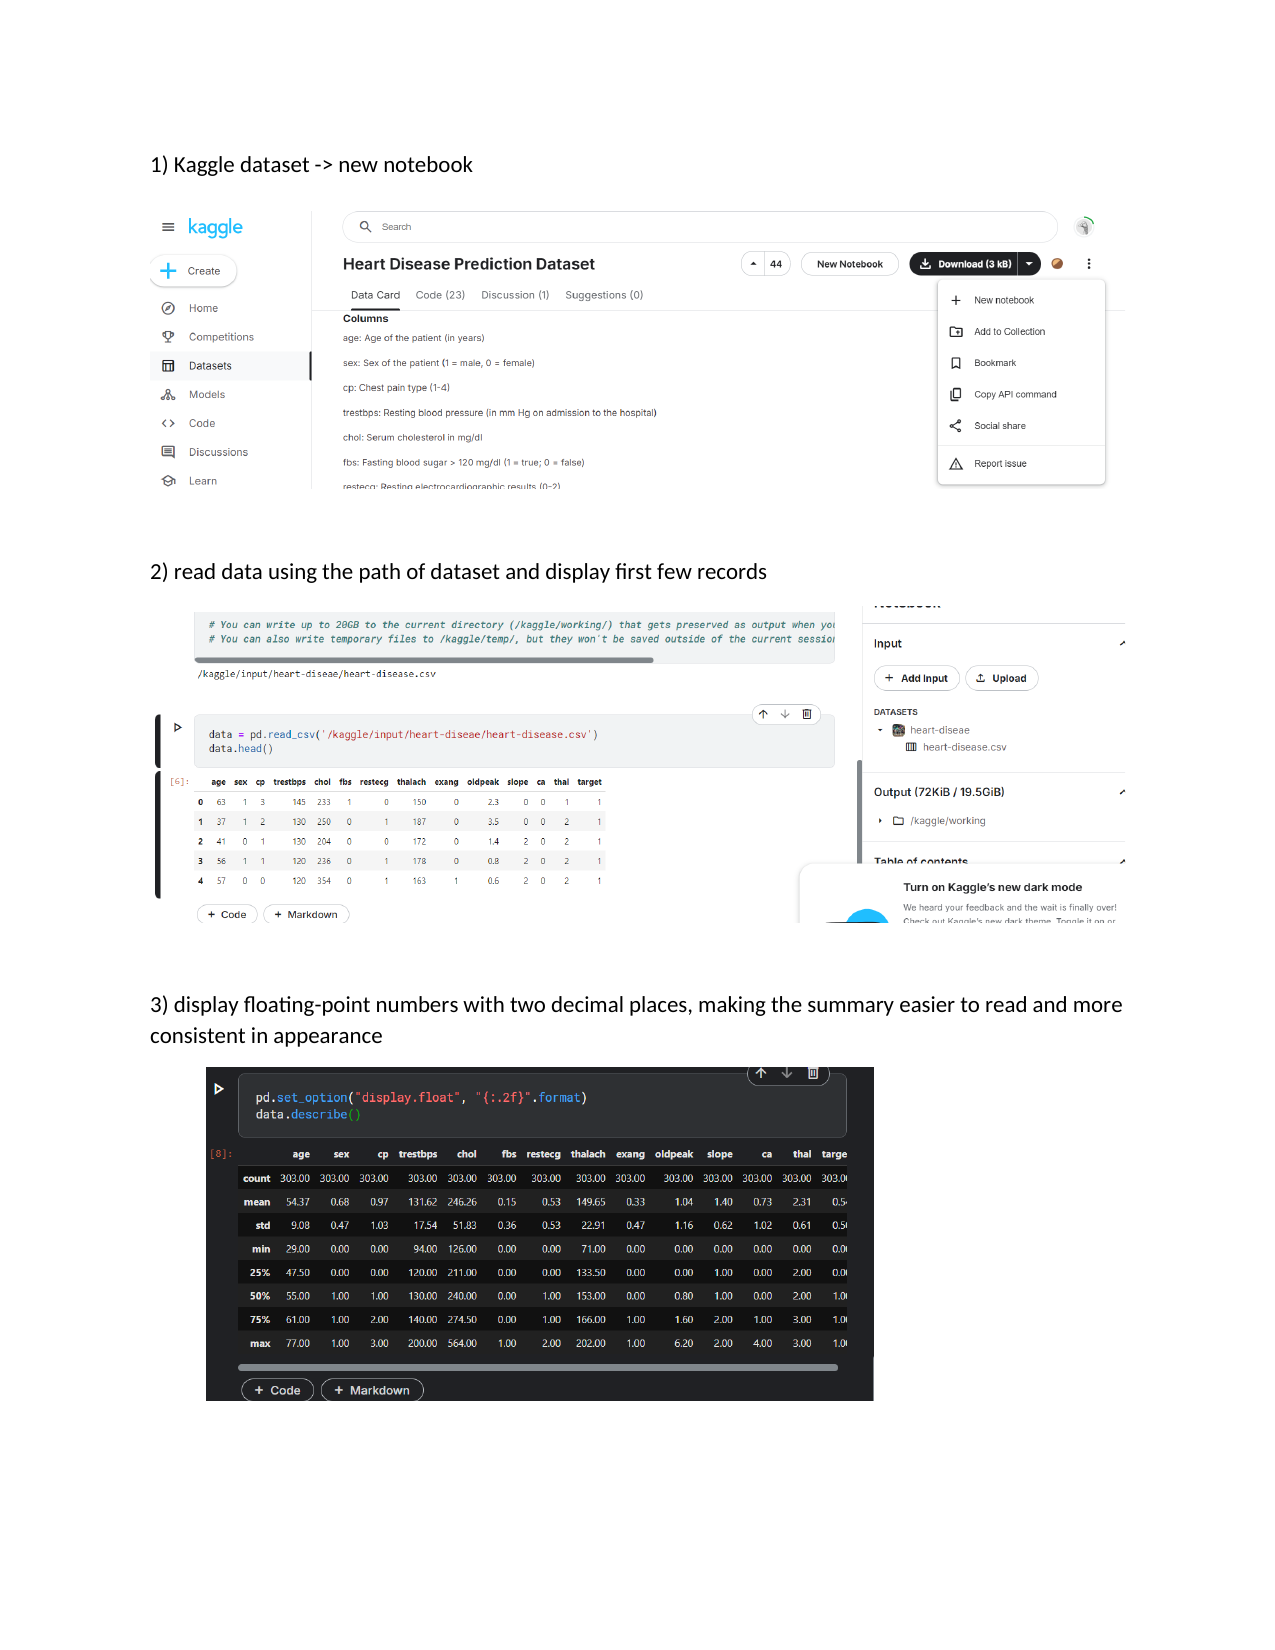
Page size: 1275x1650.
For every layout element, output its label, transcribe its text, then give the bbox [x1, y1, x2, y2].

picture [206, 1067, 874, 1401]
text 3) display floating-point numbers with two decimal places, making the summary easier to read and more consistent in appearance [150, 991, 1125, 1049]
picture [150, 211, 1125, 489]
text 2) read data using the path of dataset and display first few records [150, 557, 1125, 585]
text 1) Kaggle dataset -> new notebook [150, 150, 1125, 178]
picture [150, 606, 1125, 923]
